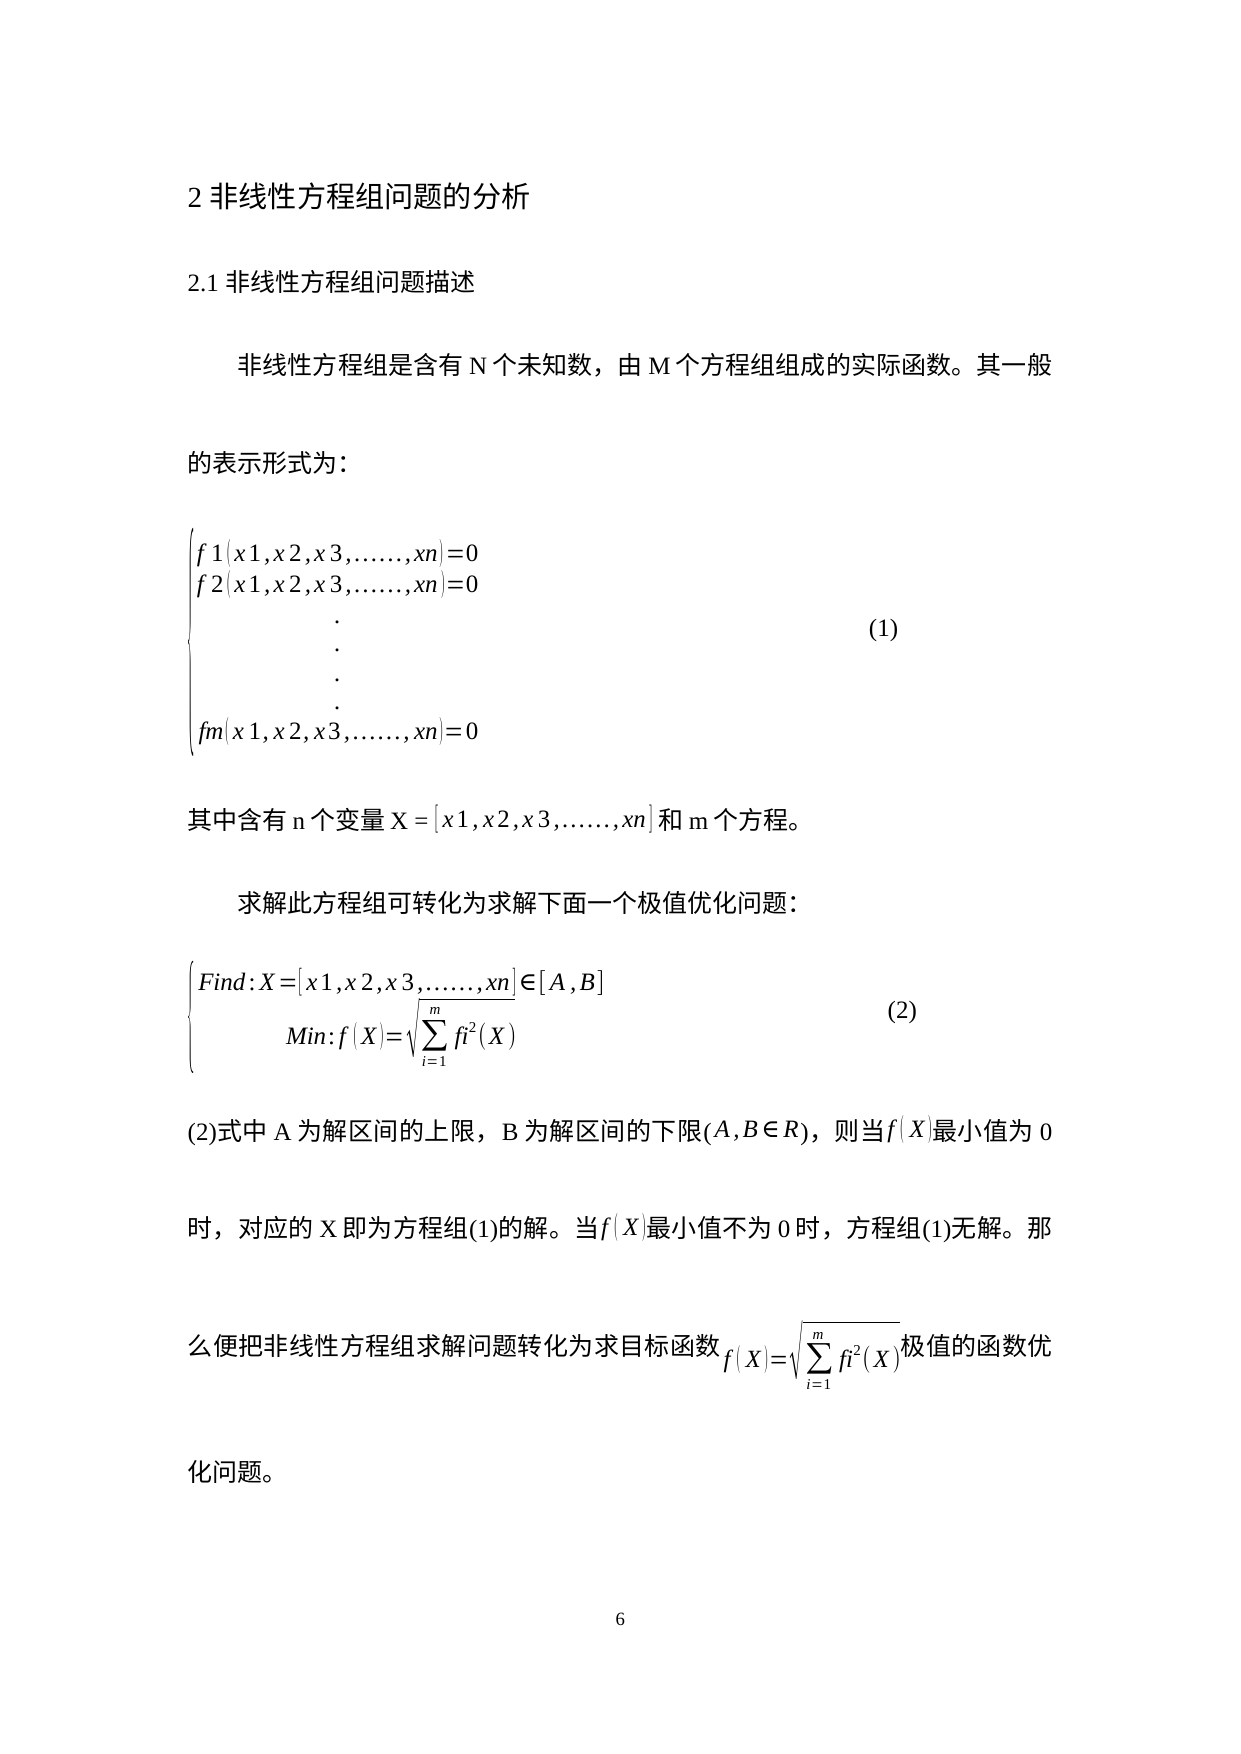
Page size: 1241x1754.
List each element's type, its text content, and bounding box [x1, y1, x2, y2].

text (2)式中A为解区间的上限，B为解区间的下限()，则当最小值为0时，对应的X即为方程组(1)的解。当最小值不为0时，方程组(1)无解。那么便把非线性方程组求解问题转化为求目标函数极值的函数优化问题。 [187, 1097, 1053, 1503]
subtitle 非线性方程组问题描述 [187, 248, 1053, 313]
text 非线性方程组是含有N个未知数，由M个方程组组成的实际函数。其一般的表示形式为： [187, 331, 1053, 494]
text (1) [187, 512, 1053, 772]
text 求解此方程组可转化为求解下面一个极值优化问题： [187, 869, 1053, 934]
text 其中含有n个变量X = 和m个方程。 [187, 786, 1053, 851]
subtitle 非线性方程组问题的分析 [187, 162, 1053, 227]
text (2) [187, 952, 1053, 1082]
